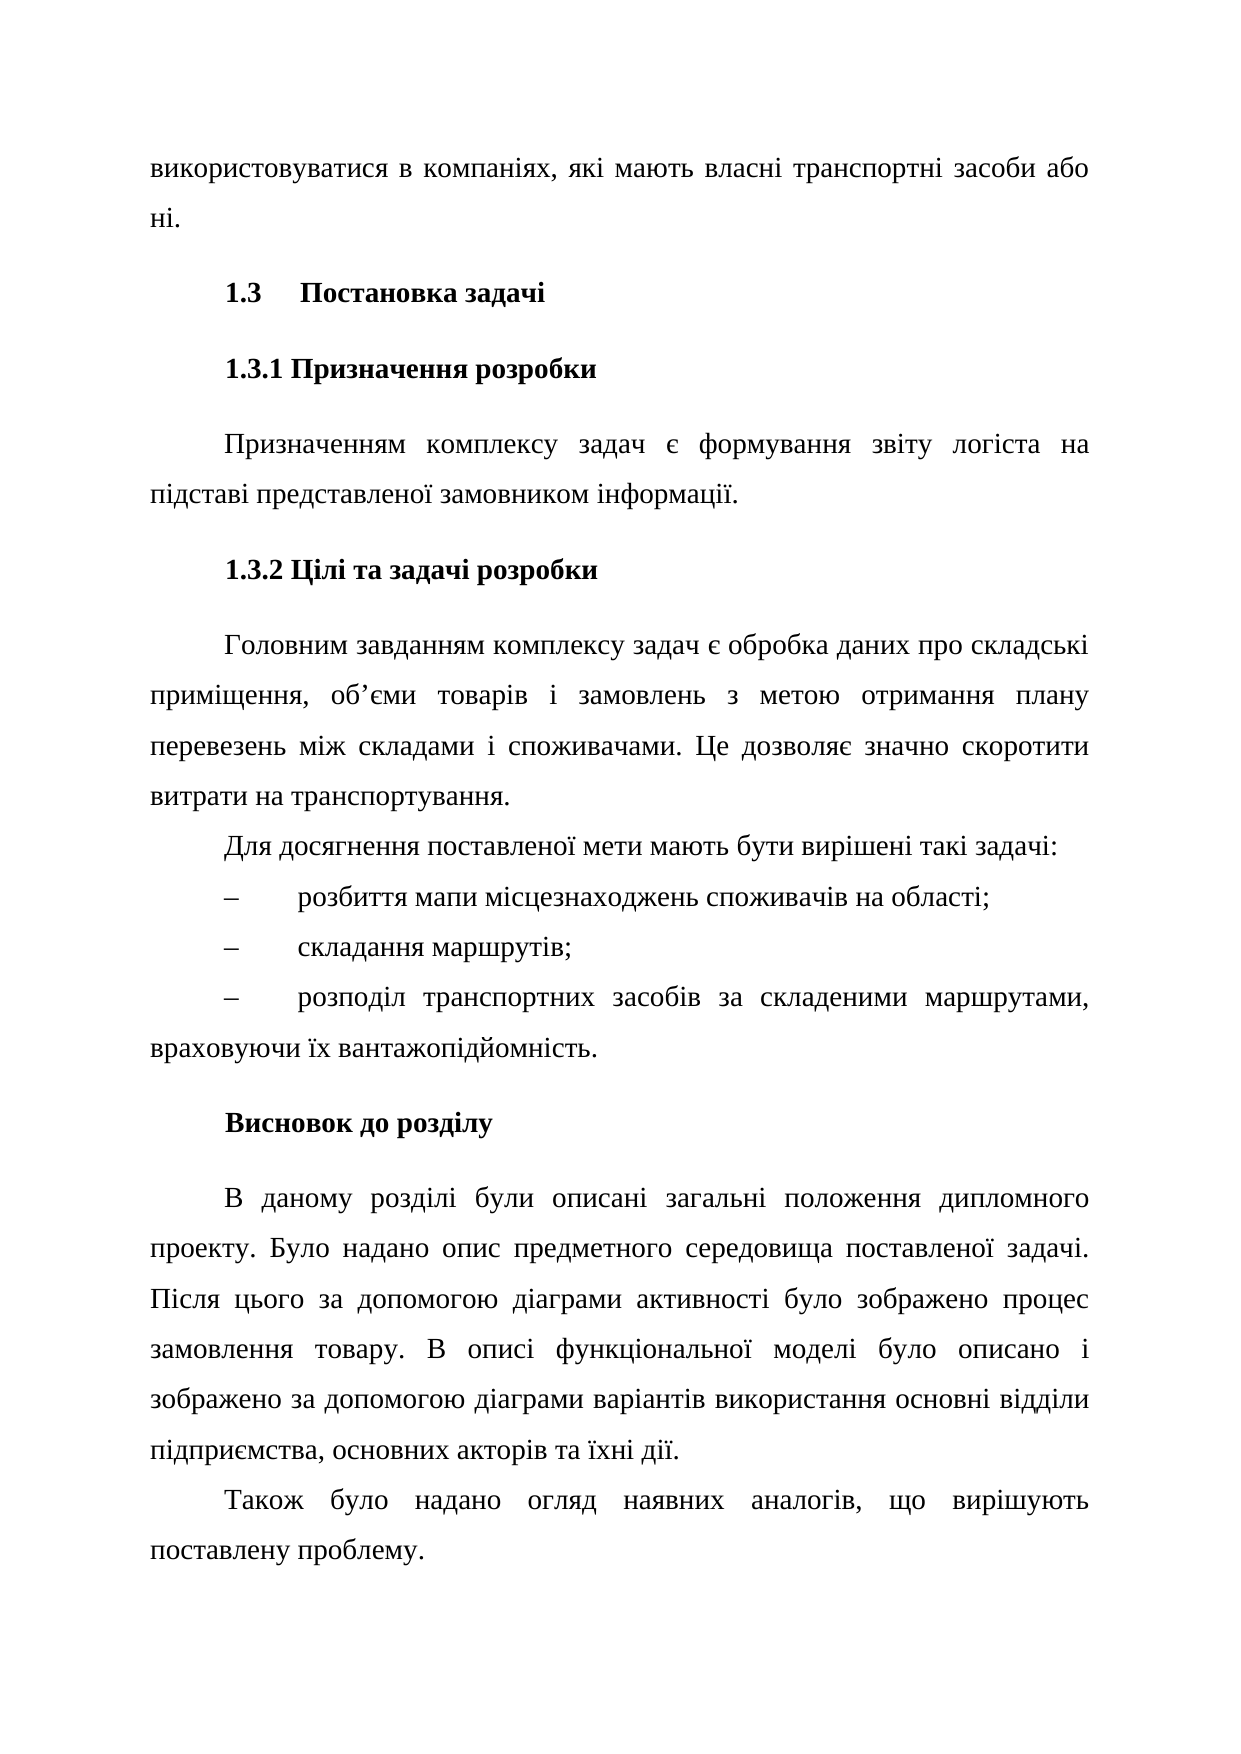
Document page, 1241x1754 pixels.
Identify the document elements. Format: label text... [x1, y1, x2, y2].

text Також було надано огляд наявних аналогів, що вирішують поставлену проблему. [150, 1482, 1090, 1566]
subtitle Постановка задачі [225, 276, 1090, 309]
text Для досягнення поставленої мети мають бути вирішені такі задачі: [150, 828, 1090, 862]
text Призначенням комплексу задач є формування звіту логіста на підставі представленої замовником інформації. [150, 426, 1090, 510]
subtitle Висновок до розділу [225, 1105, 1090, 1138]
text Головним завданням комплексу задач є обробка даних про складські приміщення, об’єми товарів і замовлень з метою отримання плану перевезень між складами і споживачами. Це дозволяє значно скоротити витрати на транспортування. [150, 627, 1090, 812]
subtitle 1.3.2 Цілі та задачі розробки [225, 552, 1090, 585]
list розподіл транспортних засобів за складеними маршрутами, враховуючи їх вантажопідйомність. [150, 979, 1090, 1063]
text В даному розділі були описані загальні положення дипломного проекту. Було надано опис предметного середовища поставленої задачі. Після цього за допомогою діаграми активності було зображено процес замовлення товару. В описі функціональної моделі було описано і зображено за допомогою діаграми варіантів використання основні відділи підприємства, основних акторів та їхні дії. [150, 1180, 1090, 1465]
list розбиття мапи місцезнаходжень споживачів на області; [150, 879, 1090, 912]
list складання маршрутів; [150, 929, 1090, 963]
subtitle 1.3.1 Призначення розробки [225, 351, 1090, 384]
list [150, 150, 1090, 234]
